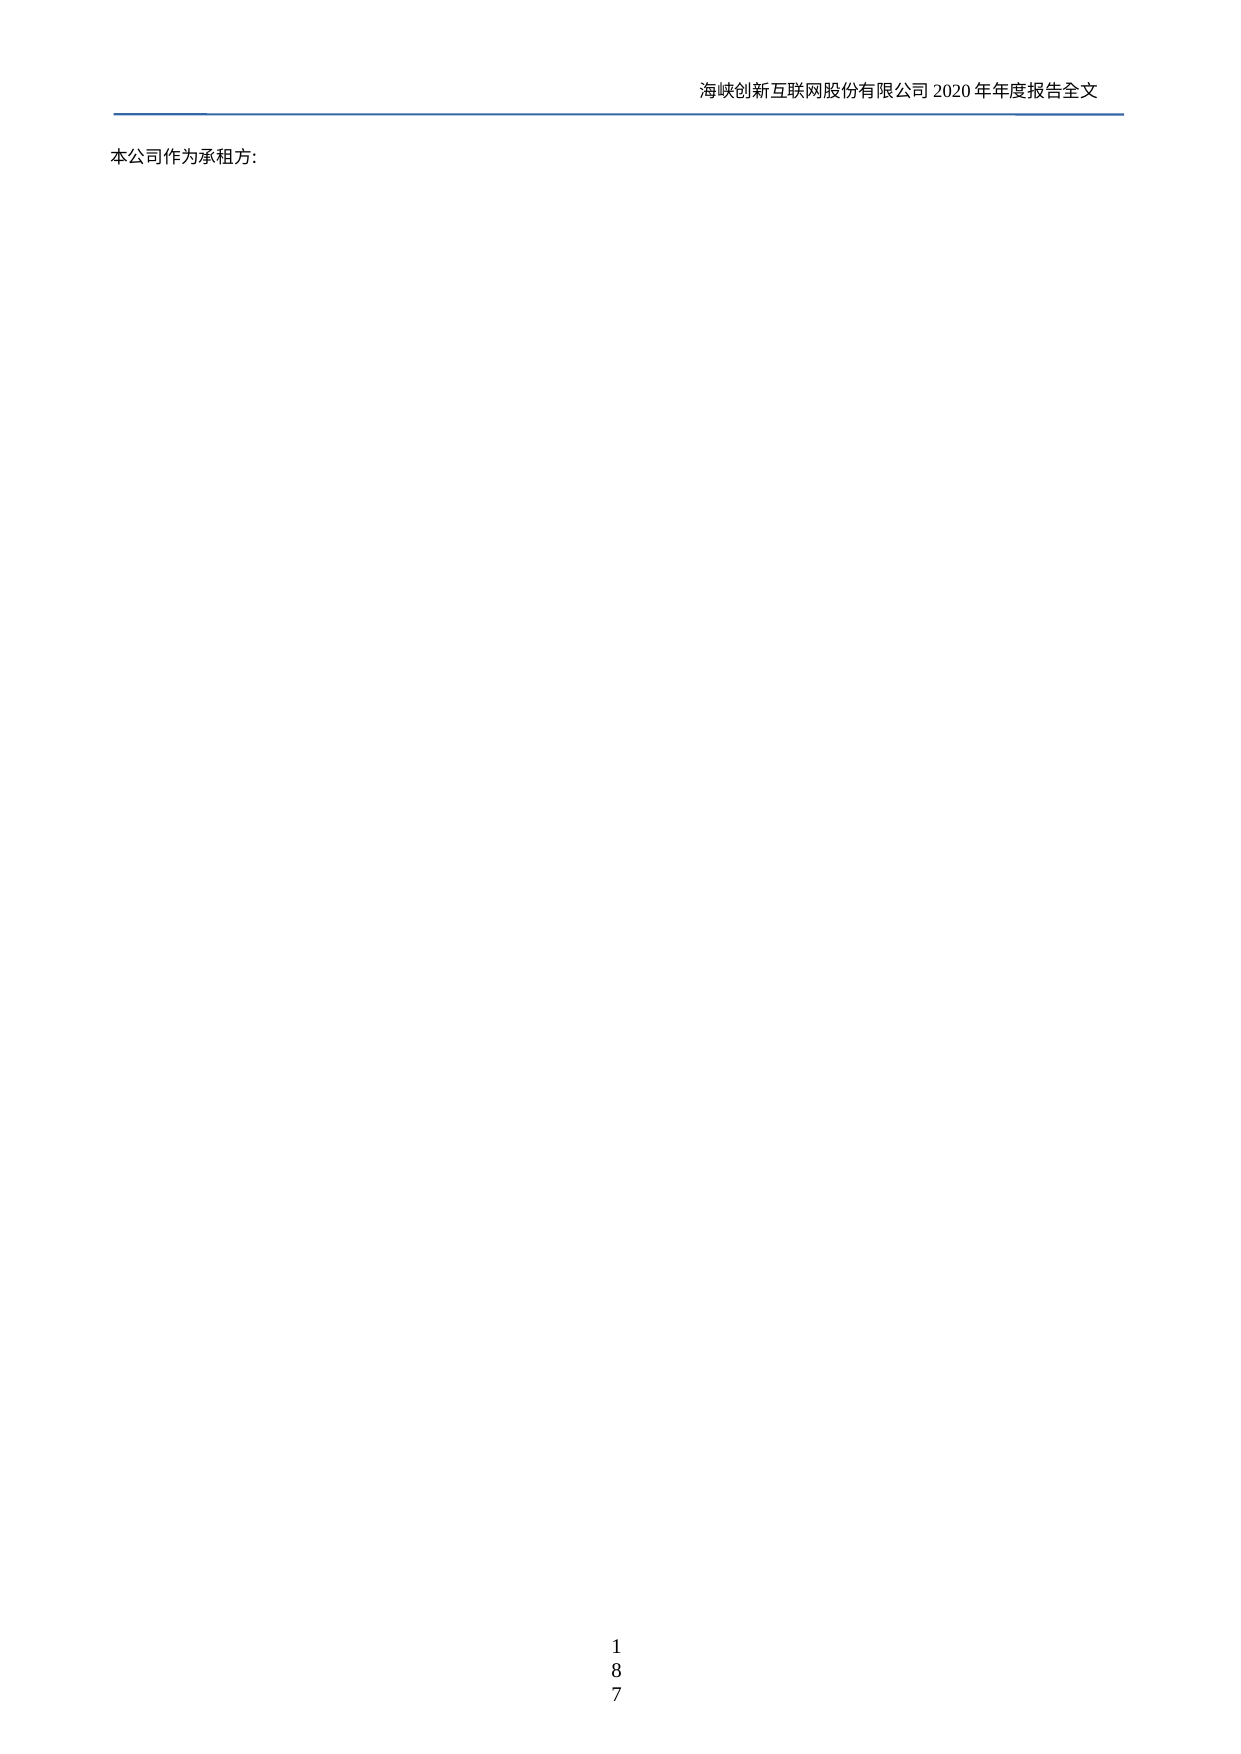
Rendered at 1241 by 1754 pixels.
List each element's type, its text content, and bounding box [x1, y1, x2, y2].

text 本公司作为承租方: [110, 144, 1129, 168]
